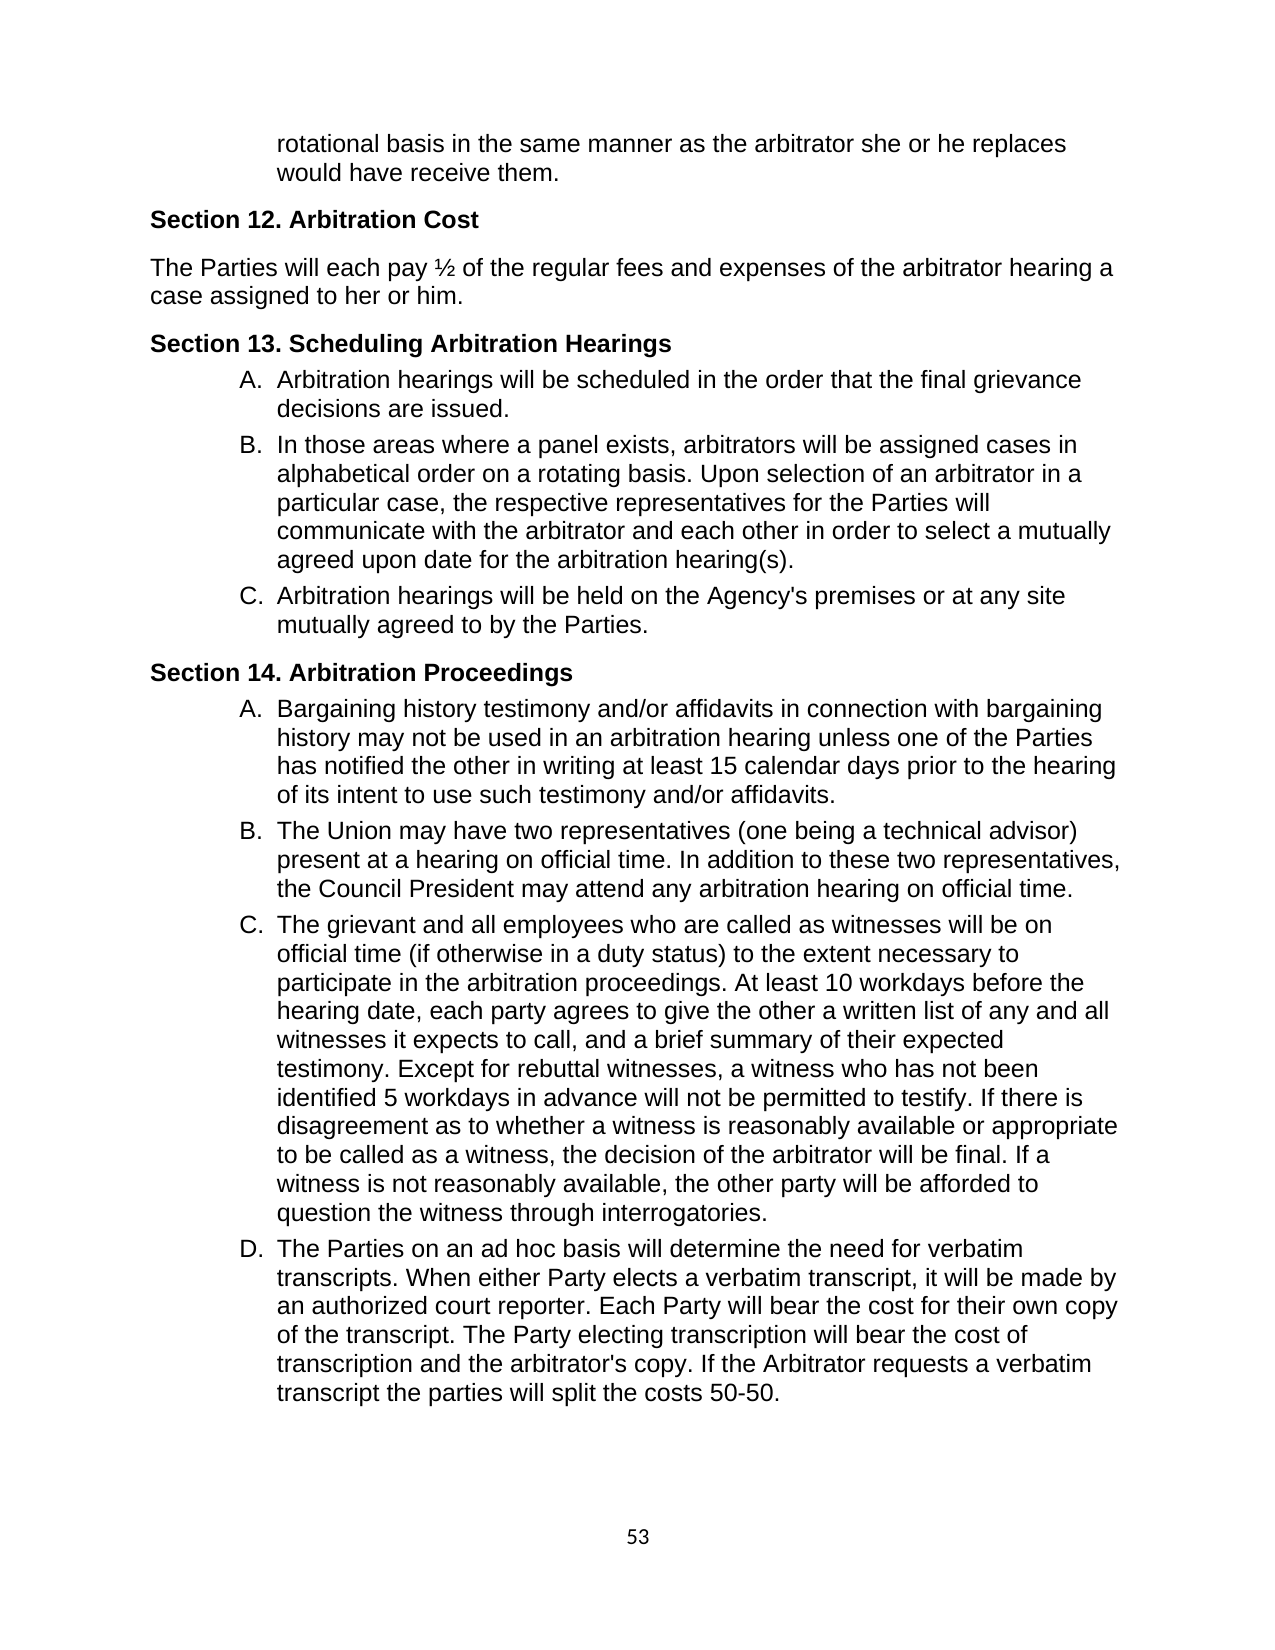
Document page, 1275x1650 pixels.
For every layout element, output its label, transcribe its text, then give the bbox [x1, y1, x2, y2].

list Arbitration hearings will be scheduled in the order that the final grievance decisions are issued. [239, 365, 1125, 423]
list The Parties on an ad hoc basis will determine the need for verbatim transcripts. When either Party elects a verbatim transcript, it will be made by an authorized court reporter. Each Party will bear the cost for their own copy of the transcript. The Party electing transcription will bear the cost of transcription and the arbitrator's copy. If the Arbitrator requests a verbatim transcript the parties will split the costs 50-50. [239, 1234, 1125, 1406]
text Section 12. Arbitration Cost [150, 205, 1125, 234]
list The Union may have two representatives (one being a technical advisor) present at a hearing on official time. In addition to these two representatives, the Council President may attend any arbitration hearing on official time. [239, 816, 1125, 903]
list Bargaining history testimony and/or affidavits in connection with bargaining history may not be used in an arbitration hearing unless one of the Parties has notified the other in writing at least 15 calendar days prior to the hearing of its intent to use such testimony and/or affidavits. [239, 694, 1125, 809]
list In those areas where a panel exists, arbitrators will be assigned cases in alphabetical order on a rotating basis. Upon selection of an arbitrator in a particular case, the respective representatives for the Parties will communicate with the arbitrator and each other in order to select a mutually agreed upon date for the arbitration hearing(s). [239, 430, 1125, 574]
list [239, 129, 1125, 186]
list Arbitration hearings will be held on the Agency's premises or at any site mutually agreed to by the Parties. [239, 581, 1125, 639]
text Section 13. Scheduling Arbitration Hearings [150, 329, 1125, 358]
text The Parties will each pay ½ of the regular fees and expenses of the arbitrator hearing a case assigned to her or him. [150, 253, 1125, 310]
text Section 14. Arbitration Proceedings [150, 658, 1125, 686]
list The grievant and all employees who are called as witnesses will be on official time (if otherwise in a duty status) to the extent necessary to participate in the arbitration proceedings. At least 10 workdays before the hearing date, each party agrees to give the other a written list of any and all witnesses it expects to call, and a brief summary of their expected testimony. Except for rebuttal witnesses, a witness who has not been identified 5 workdays in advance will not be permitted to testify. If there is disagreement as to whether a witness is reasonably available or appropriate to be called as a witness, the decision of the arbitrator will be final. If a witness is not reasonably available, the other party will be afforded to question the witness through interrogatories. [239, 910, 1125, 1226]
